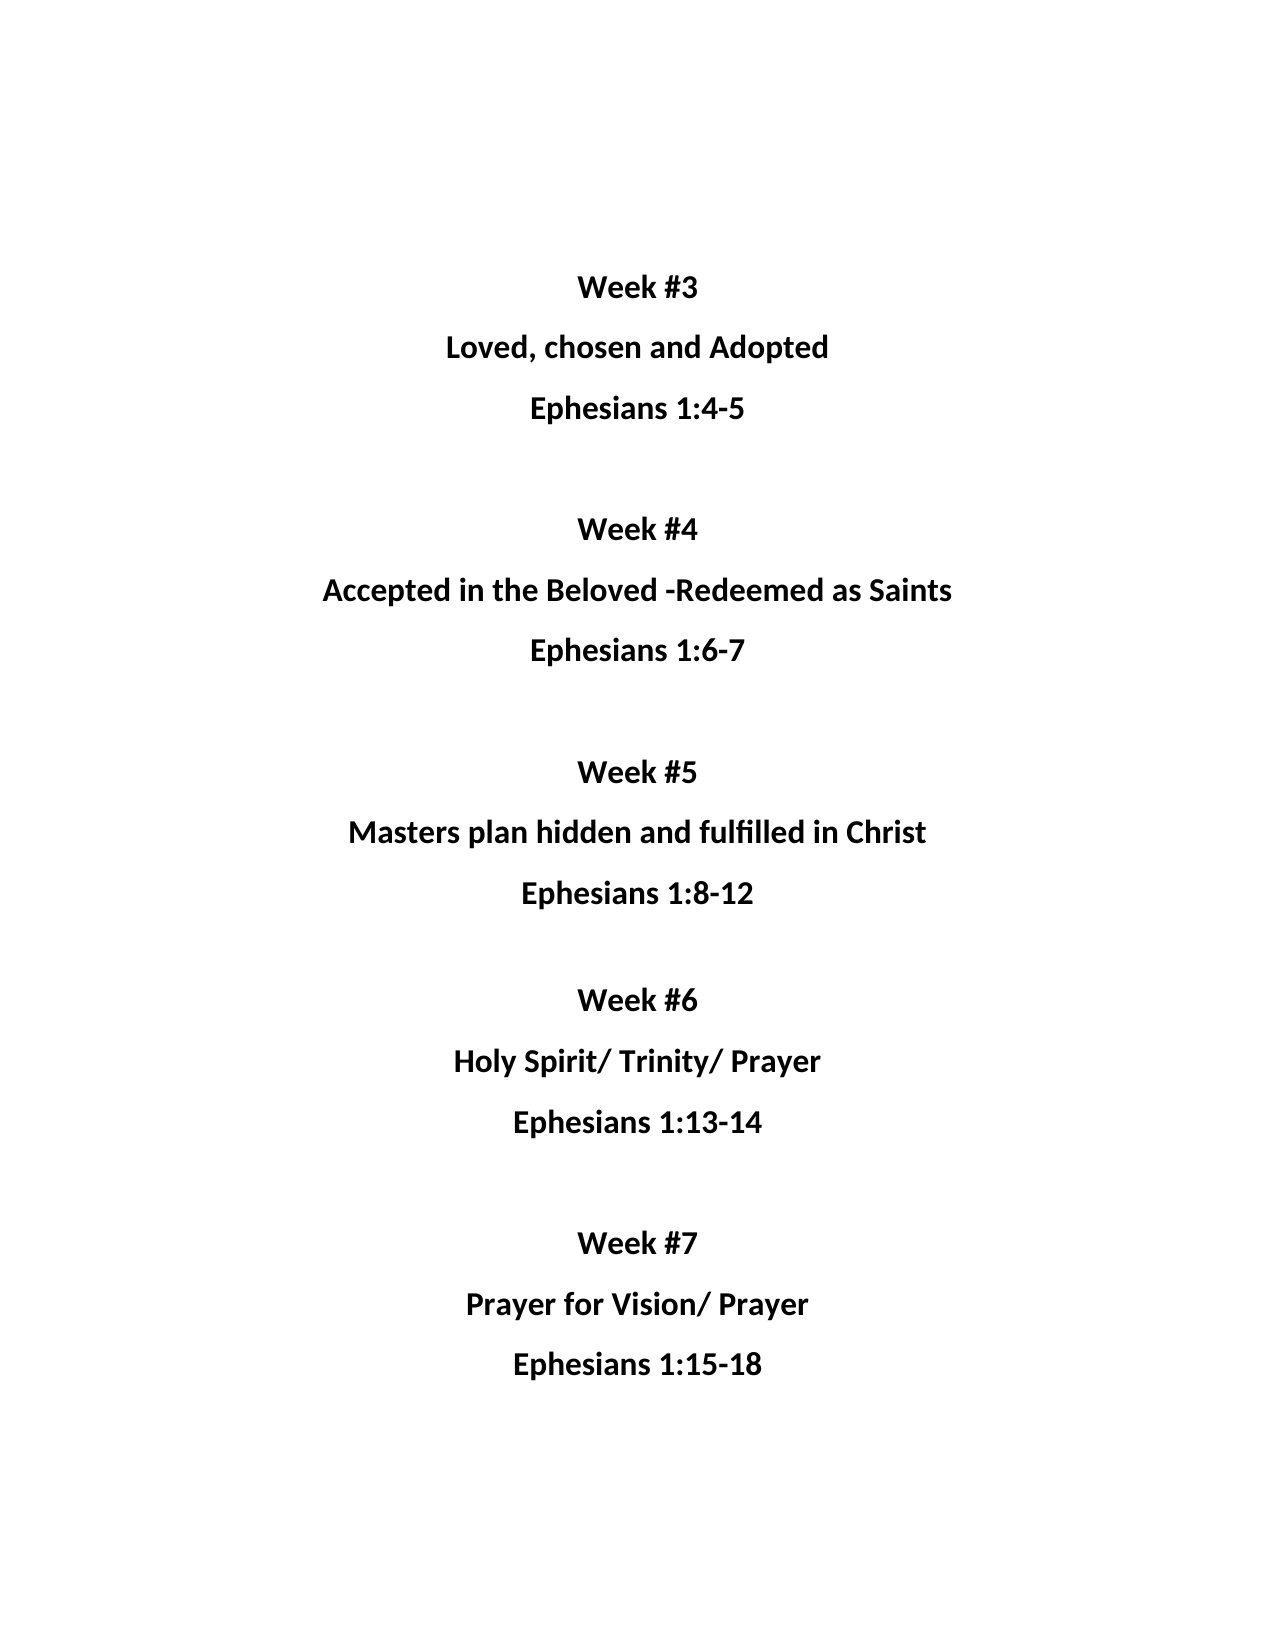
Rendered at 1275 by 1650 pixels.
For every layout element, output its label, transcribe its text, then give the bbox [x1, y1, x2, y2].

text Holy Spirit/ Trinity/ Prayer [150, 1040, 1125, 1081]
text Ephesians 1:8-12 [150, 872, 1125, 913]
text Ephesians 1:6-7 [150, 629, 1125, 670]
text Ephesians 1:13-14 [150, 1101, 1125, 1141]
text Week #6 [150, 979, 1125, 1020]
text Accepted in the Beloved -Redeemed as Saints [150, 569, 1125, 609]
text Prayer for Vision/ Prayer [150, 1283, 1125, 1323]
text Ephesians 1:4-5 [150, 387, 1125, 428]
text Loved, chosen and Adopted [150, 326, 1125, 367]
text Ephesians 1:15-18 [150, 1343, 1125, 1384]
text Week #3 [150, 266, 1125, 306]
text Week #7 [150, 1222, 1125, 1263]
text Masters plan hidden and fulfilled in Christ [150, 811, 1125, 852]
text Week #4 [150, 508, 1125, 549]
text Week #5 [150, 751, 1125, 791]
